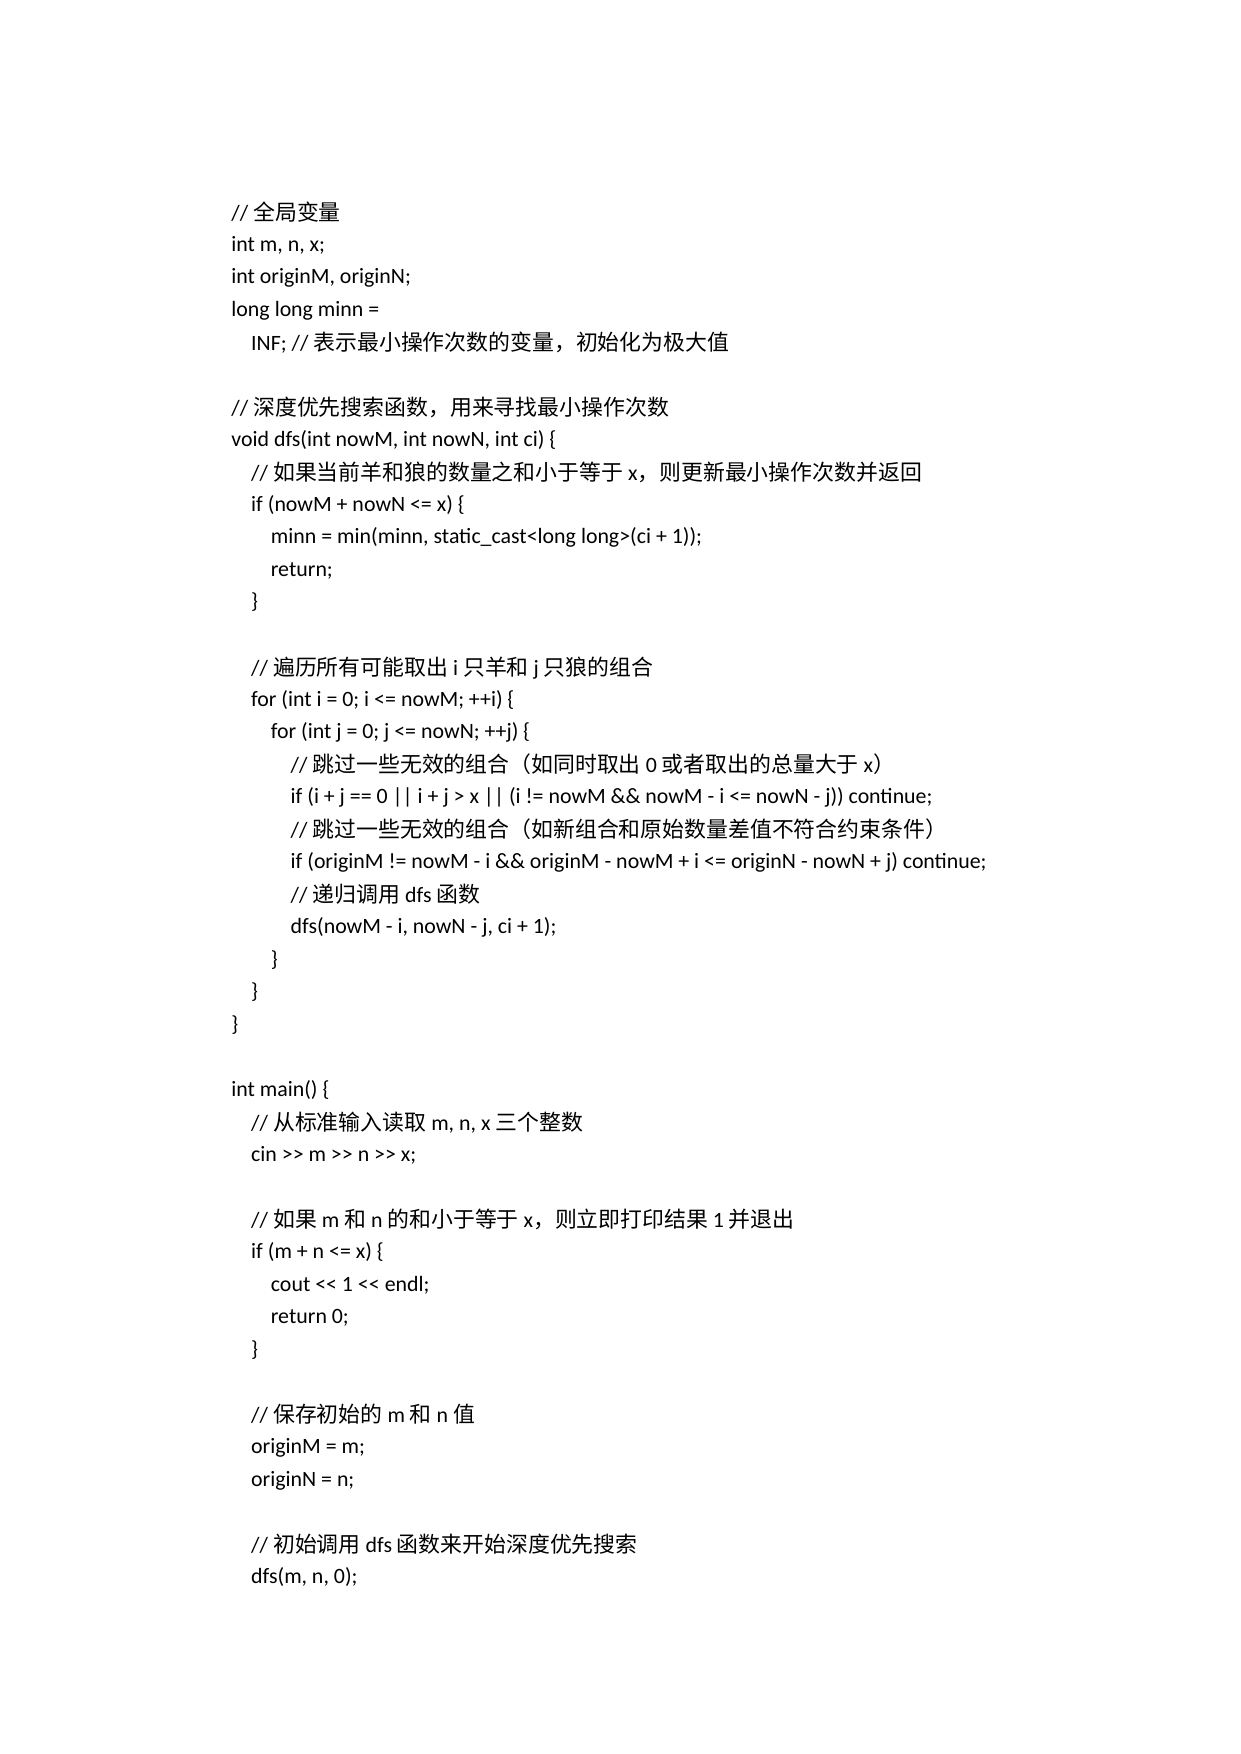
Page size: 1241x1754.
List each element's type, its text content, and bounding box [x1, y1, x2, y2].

text // 初始调用 dfs 函数来开始深度优先搜索 [187, 1527, 1053, 1559]
text } [187, 584, 1053, 617]
text // 跳过一些无效的组合（如同时取出 0 或者取出的总量大于 x） [187, 747, 1053, 779]
text void dfs(int nowM, int nowN, int ci) { [187, 422, 1053, 454]
text // 深度优先搜索函数，用来寻找最小操作次数 [187, 389, 1053, 422]
text return 0; [187, 1299, 1053, 1332]
text // 如果当前羊和狼的数量之和小于等于 x，则更新最小操作次数并返回 [187, 454, 1053, 487]
text } [187, 974, 1053, 1007]
text INF; // 表示最小操作次数的变量，初始化为极大值 [187, 324, 1053, 357]
text return; [187, 552, 1053, 584]
text cout << 1 << endl; [187, 1267, 1053, 1299]
text // 递归调用 dfs 函数 [187, 877, 1053, 909]
text int originM, originN; [187, 259, 1053, 292]
text cin >> m >> n >> x; [187, 1137, 1053, 1169]
text int main() { [187, 1072, 1053, 1104]
text // 如果 m 和 n 的和小于等于 x，则立即打印结果 1 并退出 [187, 1202, 1053, 1234]
text minn = min(minn, static_cast<long long>(ci + 1)); [187, 519, 1053, 552]
text for (int i = 0; i <= nowM; ++i) { [187, 682, 1053, 714]
text originM = m; [187, 1429, 1053, 1462]
text dfs(nowM - i, nowN - j, ci + 1); [187, 909, 1053, 942]
text originN = n; [187, 1462, 1053, 1494]
text // 跳过一些无效的组合（如新组合和原始数量差值不符合约束条件） [187, 812, 1053, 844]
text } [187, 1007, 1053, 1039]
text // 全局变量 [187, 194, 1053, 227]
text if (originM != nowM - i && originM - nowM + i <= originN - nowN + j) continue; [187, 844, 1053, 877]
text } [187, 1332, 1053, 1364]
text // 遍历所有可能取出 i 只羊和 j 只狼的组合 [187, 649, 1053, 682]
text } [187, 942, 1053, 974]
text int m, n, x; [187, 227, 1053, 259]
text // 从标准输入读取 m, n, x 三个整数 [187, 1104, 1053, 1137]
text dfs(m, n, 0); [187, 1559, 1053, 1592]
text if (m + n <= x) { [187, 1234, 1053, 1267]
text if (i + j == 0 || i + j > x || (i != nowM && nowM - i <= nowN - j)) continue; [187, 779, 1053, 812]
text long long minn = [187, 292, 1053, 324]
text // 保存初始的 m 和 n 值 [187, 1397, 1053, 1429]
text for (int j = 0; j <= nowN; ++j) { [187, 714, 1053, 747]
text if (nowM + nowN <= x) { [187, 487, 1053, 519]
